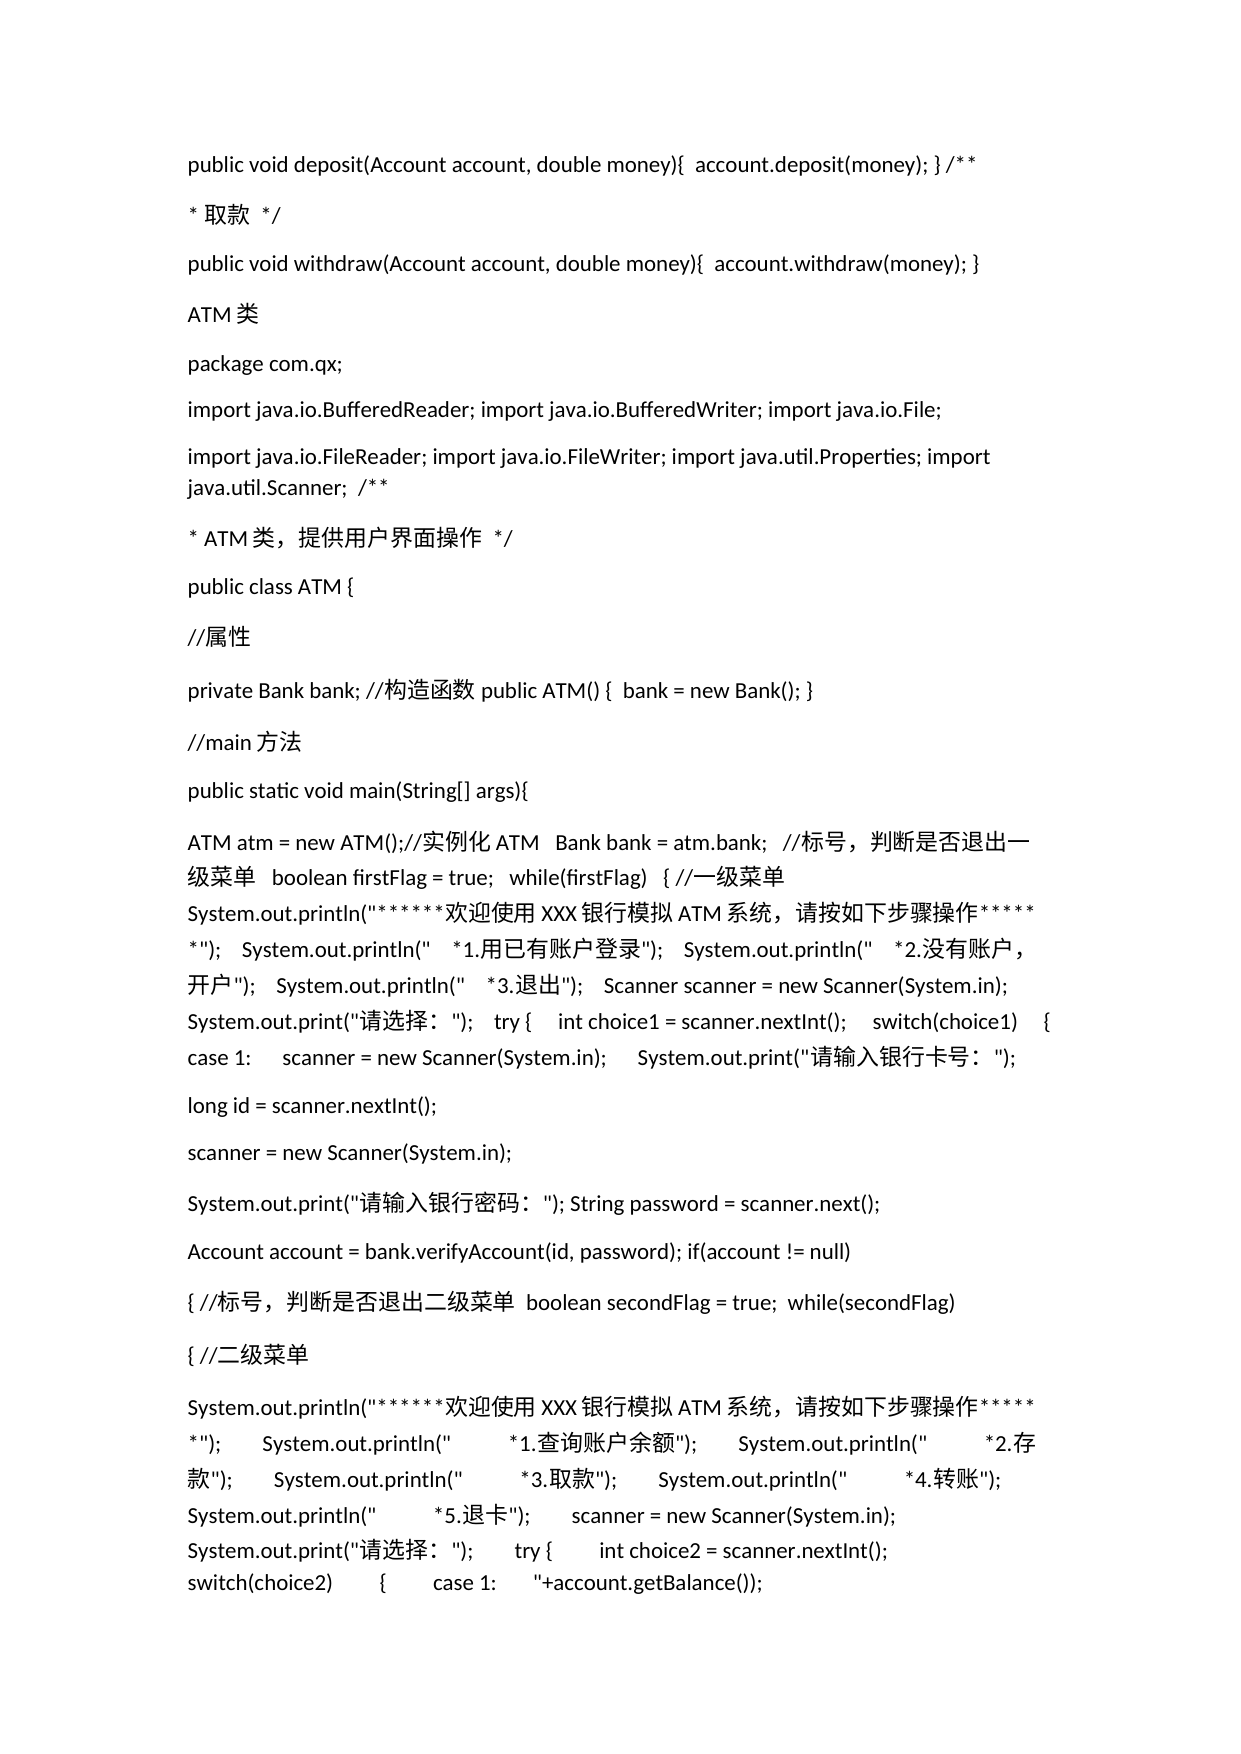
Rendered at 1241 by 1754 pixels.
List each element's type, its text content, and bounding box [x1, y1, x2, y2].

text System.out.println("******欢迎使用XXX银行模拟ATM系统，请按如下步骤操作******"); System.out.println(" *1.查询账户余额"); System.out.println(" *2.存款"); System.out.println(" *3.取款"); System.out.println(" *4.转账"); System.out.println(" *5.退卡"); scanner = new Scanner(System.in); System.out.print("请选择："); try { int choice2 = scanner.nextInt(); switch(choice2) { case 1: "+account.getBalance()); [187, 1389, 1053, 1596]
text { //二级菜单 [187, 1336, 1053, 1370]
text * ATM类，提供用户界面操作 */ [187, 519, 1053, 553]
text public class ATM { [187, 572, 1053, 600]
text * 取款 */ [187, 197, 1053, 230]
text import java.io.FileReader; import java.io.FileWriter; import java.util.Properties; import java.util.Scanner; /** [187, 442, 1053, 501]
text System.out.print("请输入银行密码："); String password = scanner.next(); [187, 1184, 1053, 1218]
text package com.qx; [187, 349, 1053, 377]
text private Bank bank; //构造函数 public ATM() { bank = new Bank(); } [187, 671, 1053, 705]
text public void deposit(Account account, double money){ account.deposit(money); } /** [187, 150, 1053, 178]
text Account account = bank.verifyAccount(id, password); if(account != null) [187, 1237, 1053, 1265]
text ATM atm = new ATM();//实例化ATM Bank bank = atm.bank; //标号，判断是否退出一级菜单 boolean firstFlag = true; while(firstFlag) { //一级菜单 System.out.println("******欢迎使用XXX银行模拟ATM系统，请按如下步骤操作******"); System.out.println(" *1.用已有账户登录"); System.out.println(" *2.没有账户，开户"); System.out.println(" *3.退出"); Scanner scanner = new Scanner(System.in); System.out.print("请选择："); try { int choice1 = scanner.nextInt(); switch(choice1) { case 1: scanner = new Scanner(System.in); System.out.print("请输入银行卡号："); [187, 823, 1053, 1072]
text ATM类 [187, 296, 1053, 329]
text public void withdraw(Account account, double money){ account.withdraw(money); } [187, 249, 1053, 277]
text import java.io.BufferedReader; import java.io.BufferedWriter; import java.io.File; [187, 396, 1053, 424]
text { //标号，判断是否退出二级菜单 boolean secondFlag = true; while(secondFlag) [187, 1284, 1053, 1317]
text //main方法 [187, 724, 1053, 757]
text long id = scanner.nextInt(); [187, 1091, 1053, 1119]
text public static void main(String[] args){ [187, 776, 1053, 804]
text //属性 [187, 619, 1053, 652]
text scanner = new Scanner(System.in); [187, 1138, 1053, 1166]
